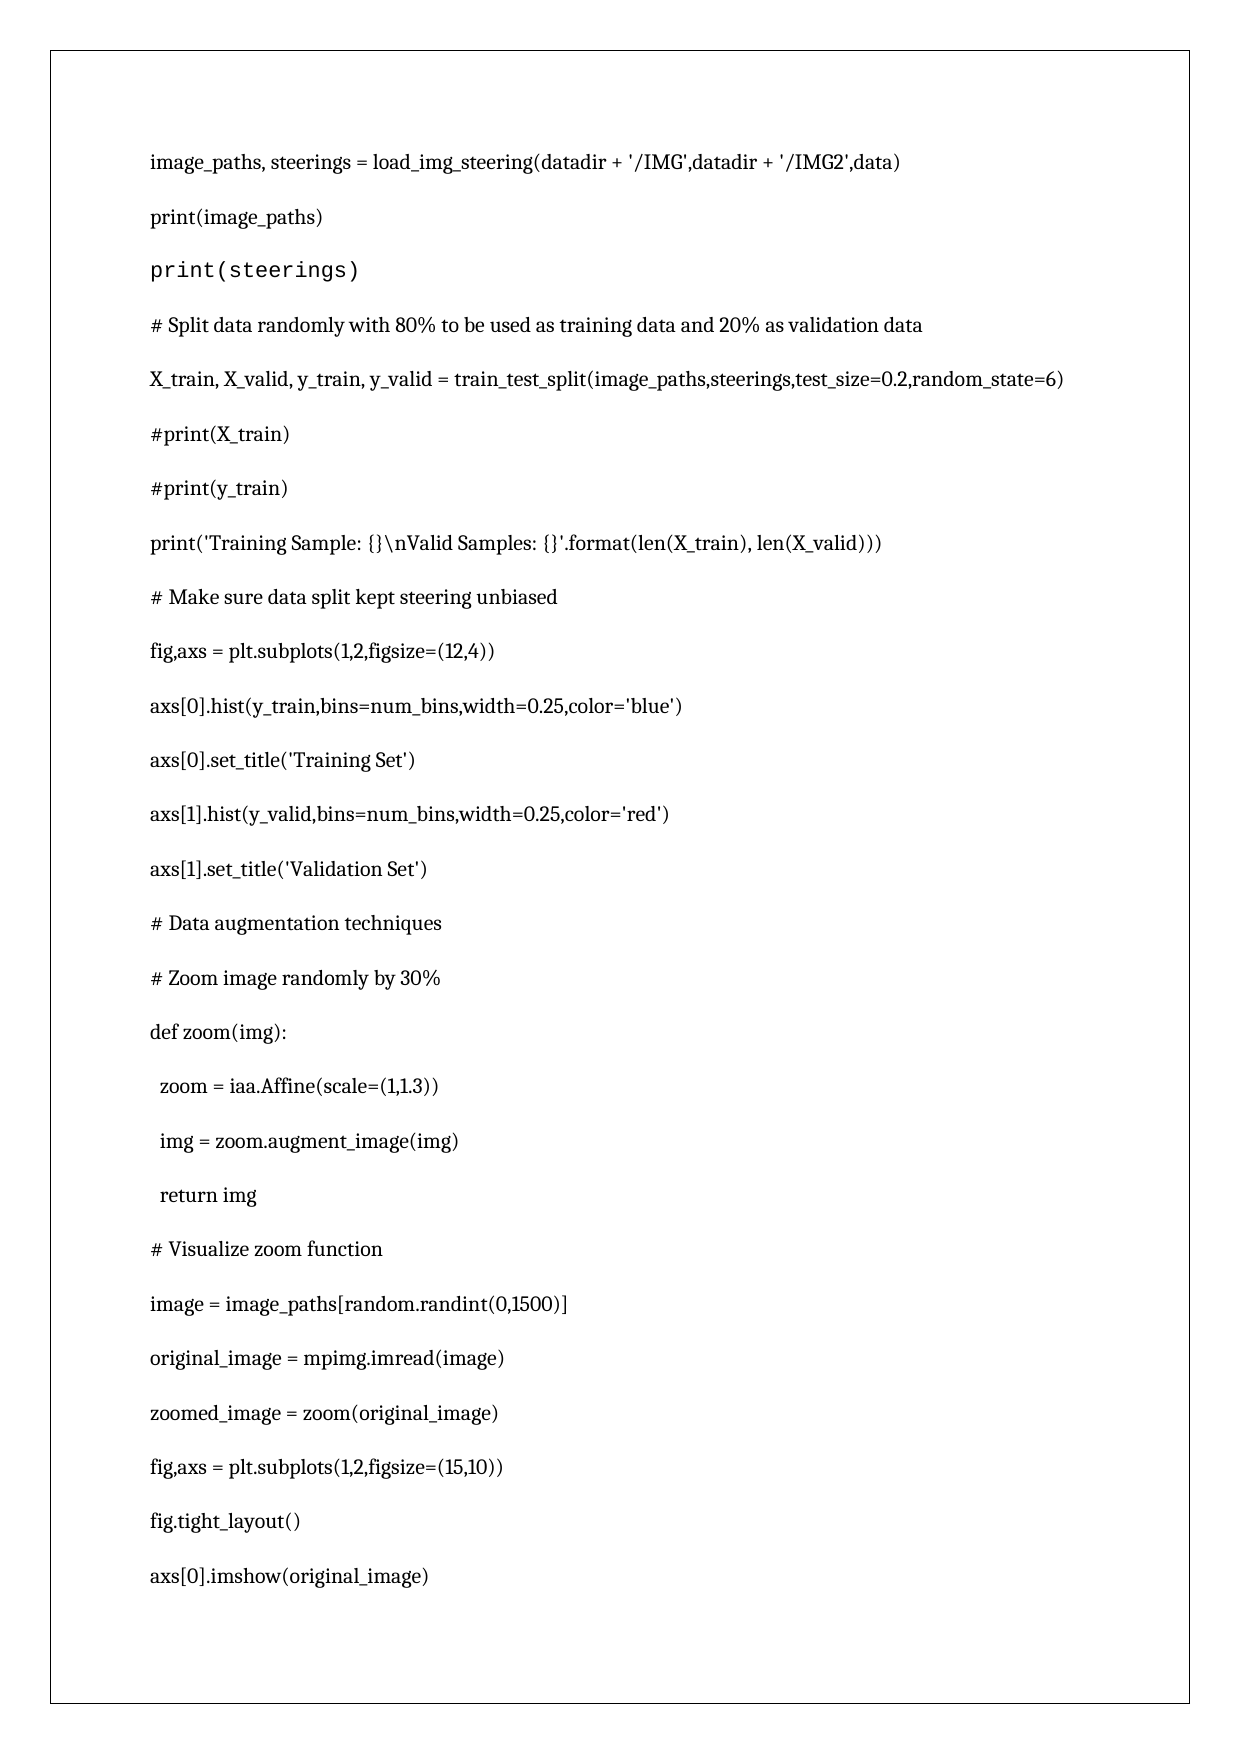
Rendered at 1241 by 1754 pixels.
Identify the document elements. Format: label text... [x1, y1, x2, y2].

text image_paths, steerings = load_img_steering(datadir + '/IMG',datadir + '/IMG2',data) [150, 150, 1090, 175]
text axs[1].hist(y_valid,bins=num_bins,width=0.25,color='red') [150, 802, 1090, 827]
text # Make sure data split kept steering unbiased [150, 584, 1090, 610]
text #print(X_train) [150, 421, 1090, 447]
text X_train, X_valid, y_train, y_valid = train_test_split(image_paths,steerings,test_size=0.2,random_state=6) [150, 367, 1090, 392]
text def zoom(img): [150, 1019, 1090, 1045]
text axs[0].set_title('Training Set') [150, 748, 1090, 773]
text # Zoom image randomly by 30% [150, 965, 1090, 990]
text print(image_paths) [150, 204, 1090, 229]
text axs[0].imshow(original_image) [150, 1563, 1090, 1588]
text zoom = iaa.Affine(scale=(1,1.3)) [150, 1074, 1090, 1099]
text print(steerings) [150, 259, 1090, 283]
text axs[1].set_title('Validation Set') [150, 856, 1090, 882]
text original_image = mpimg.imread(image) [150, 1346, 1090, 1371]
text # Visualize zoom function [150, 1237, 1090, 1262]
text image = image_paths[random.randint(0,1500)] [150, 1291, 1090, 1317]
text # Data augmentation techniques [150, 911, 1090, 936]
text fig,axs = plt.subplots(1,2,figsize=(15,10)) [150, 1454, 1090, 1480]
text axs[0].hist(y_train,bins=num_bins,width=0.25,color='blue') [150, 693, 1090, 718]
text # Split data randomly with 80% to be used as training data and 20% as validation data [150, 313, 1090, 338]
text #print(y_train) [150, 476, 1090, 501]
text img = zoom.augment_image(img) [150, 1128, 1090, 1153]
text return img [150, 1183, 1090, 1208]
text fig,axs = plt.subplots(1,2,figsize=(12,4)) [150, 639, 1090, 664]
text zoomed_image = zoom(original_image) [150, 1400, 1090, 1425]
text print('Training Sample: {}\nValid Samples: {}'.format(len(X_train), len(X_valid))) [150, 530, 1090, 555]
text fig.tight_layout() [150, 1509, 1090, 1534]
